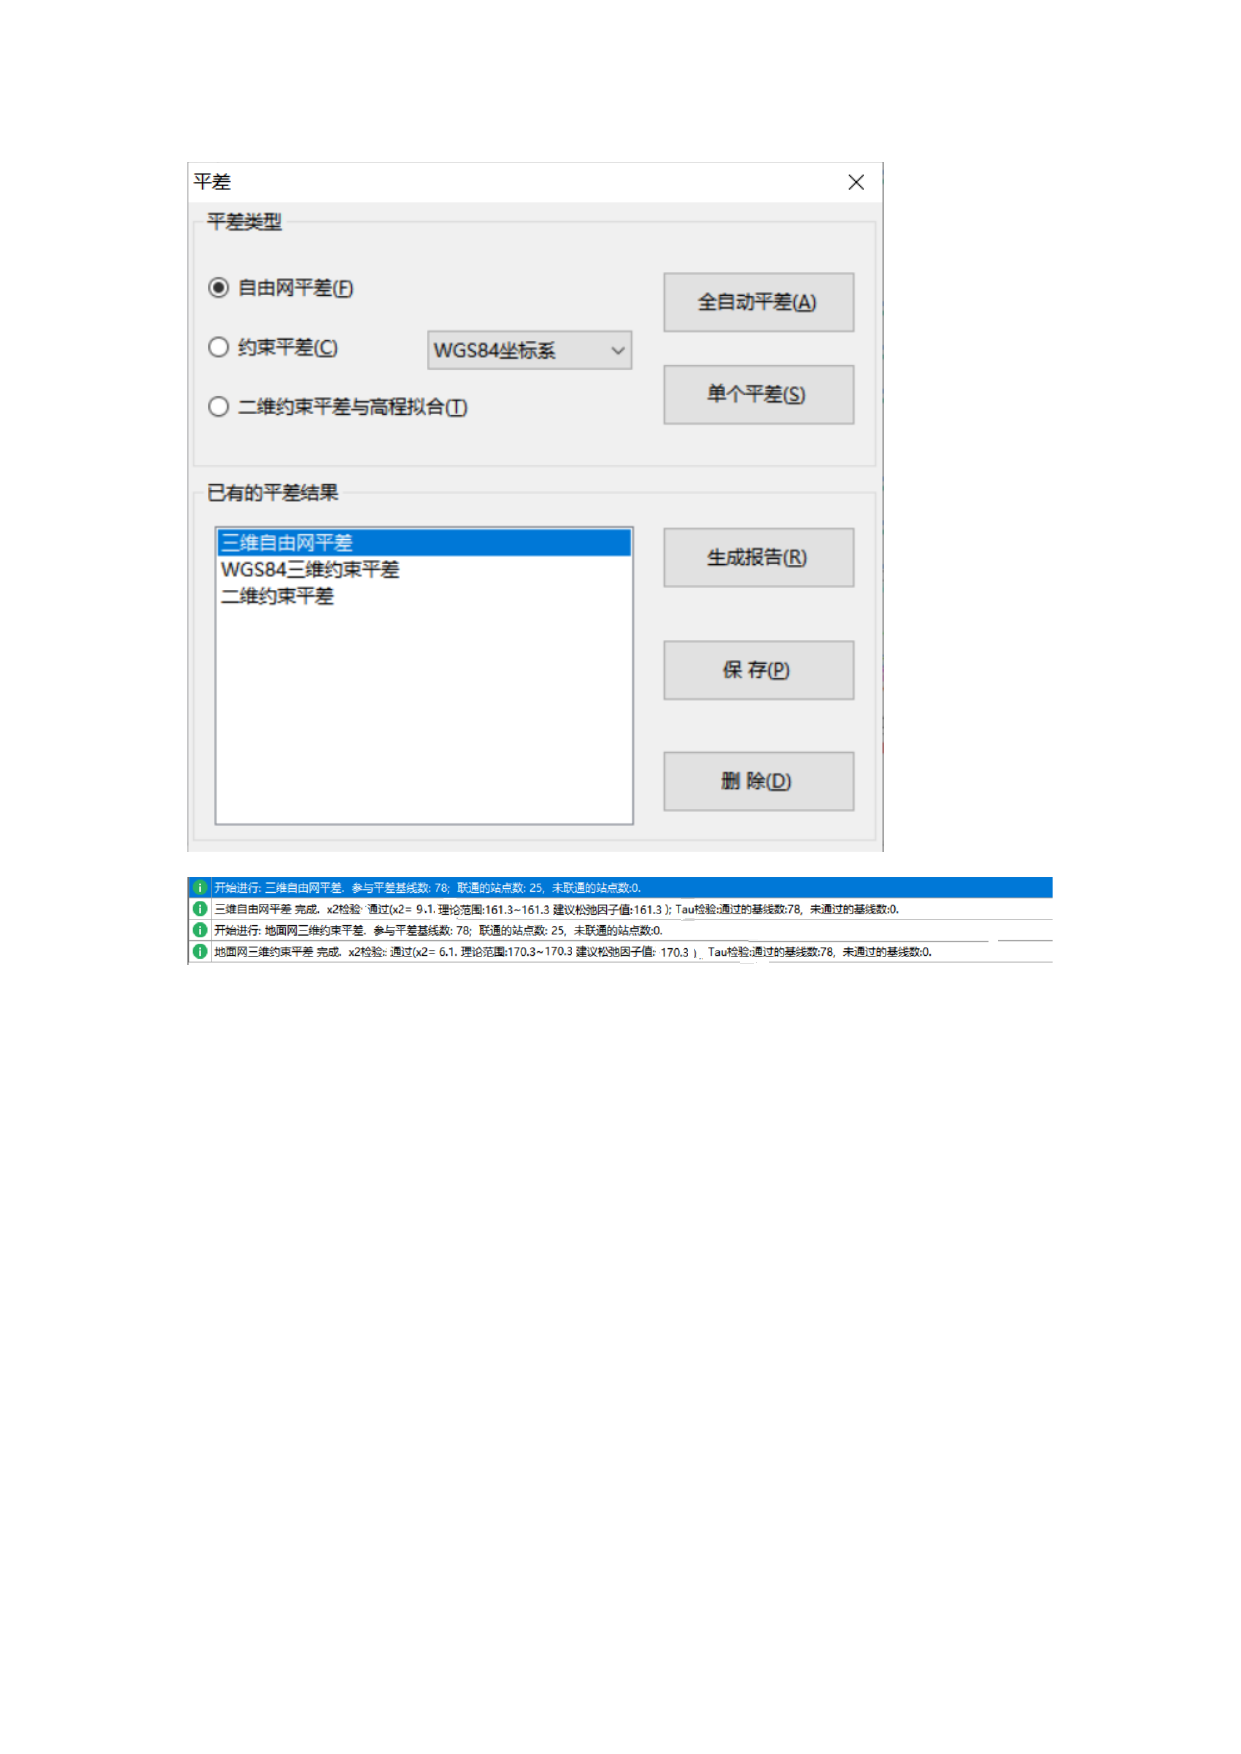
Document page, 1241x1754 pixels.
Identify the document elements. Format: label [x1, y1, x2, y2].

picture [187, 877, 1053, 965]
picture [187, 162, 884, 852]
